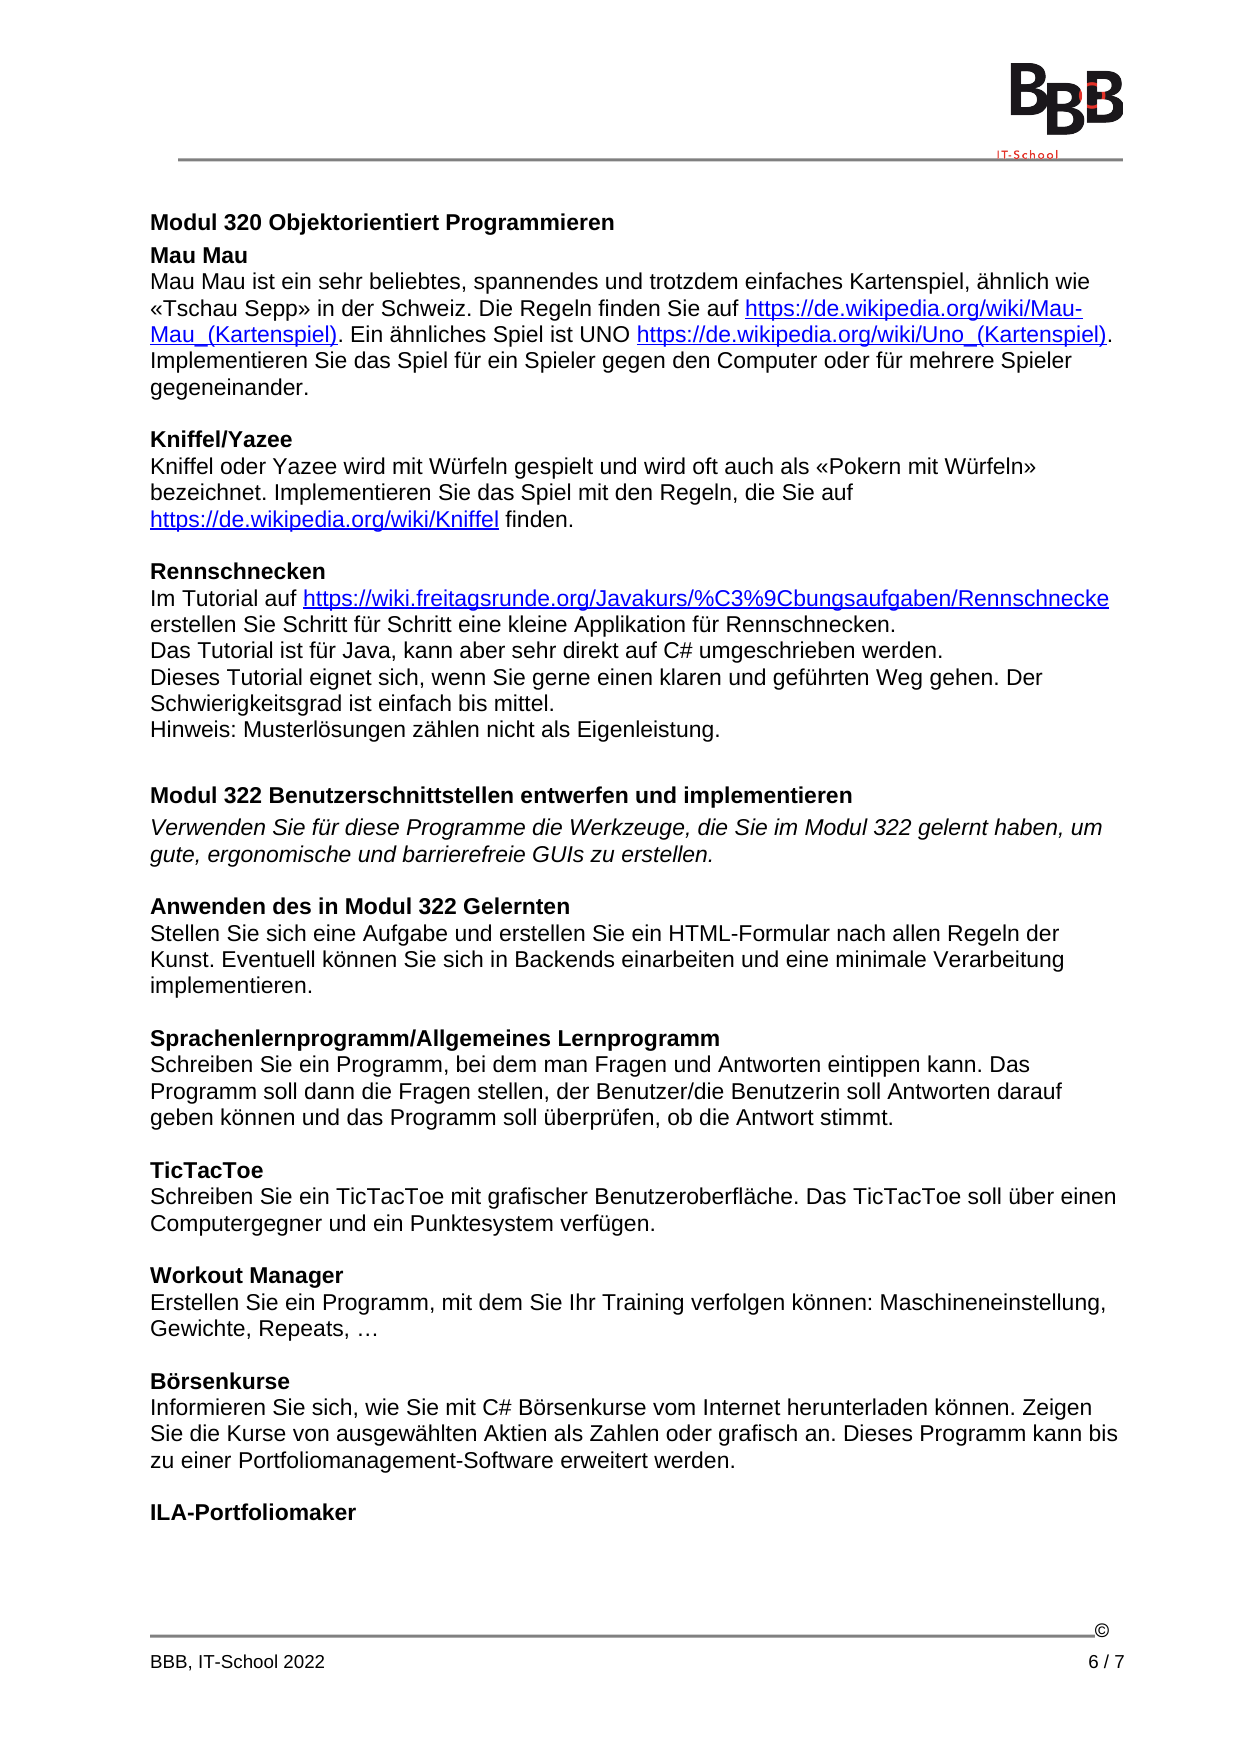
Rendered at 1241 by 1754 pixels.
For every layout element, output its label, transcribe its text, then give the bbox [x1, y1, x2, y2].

subtitle Modul 322 Benutzerschnittstellen entwerfen und implementieren [150, 782, 1123, 808]
text Stellen Sie sich eine Aufgabe und erstellen Sie ein HTML-Formular nach allen Regeln der Kunst. Eventuell können Sie sich in Backends einarbeiten und eine minimale Verarbeitung implementieren. [150, 919, 1123, 999]
text TicTacToe [150, 1157, 1123, 1183]
text Workout Manager [150, 1262, 1123, 1288]
text Dieses Tutorial eignet sich, wenn Sie gerne einen klaren und geführten Weg gehen. Der Schwierigkeitsgrad ist einfach bis mittel. [150, 664, 1123, 716]
text Mau Mau ist ein sehr beliebtes, spannendes und trotzdem einfaches Kartenspiel, ähnlich wie «Tschau Sepp» in der Schweiz. Die Regeln finden Sie auf https://de.wikipedia.org/wiki/Mau-Mau_(Kartenspiel). Ein ähnliches Spiel ist UNO https://de.wikipedia.org/wiki/Uno_(Kartenspiel). Implementieren Sie das Spiel für ein Spieler gegen den Computer oder für mehrere Spieler gegeneinander. [150, 268, 1123, 400]
text Erstellen Sie ein Programm, mit dem Sie Ihr Training verfolgen können: Maschineneinstellung, Gewichte, Repeats, … [150, 1288, 1123, 1341]
text Anwenden des in Modul 322 Gelernten [150, 893, 1123, 919]
text ILA-Portfoliomaker [150, 1499, 1123, 1526]
text Das Tutorial ist für Java, kann aber sehr direkt auf C# umgeschrieben werden. [150, 637, 1123, 664]
text Börsenkurse [150, 1368, 1123, 1394]
text Kniffel oder Yazee wird mit Würfeln gespielt und wird oft auch als «Pokern mit Würfeln» bezeichnet. Implementieren Sie das Spiel mit den Regeln, die Sie auf https://de.wikipedia.org/wiki/Kniffel finden. [150, 453, 1123, 532]
subtitle Modul 320 Objektorientiert Programmieren [150, 209, 1123, 236]
text Schreiben Sie ein Programm, bei dem man Fragen und Antworten eintippen kann. Das Programm soll dann die Fragen stellen, der Benutzer/die Benutzerin soll Antworten darauf geben können und das Programm soll überprüfen, ob die Antwort stimmt. [150, 1051, 1123, 1130]
text Im Tutorial auf https://wiki.freitagsrunde.org/Javakurs/%C3%9Cbungsaufgaben/Rennschnecke erstellen Sie Schritt für Schritt eine kleine Applikation für Rennschnecken. [150, 584, 1123, 637]
text Schreiben Sie ein TicTacToe mit grafischer Benutzeroberfläche. Das TicTacToe soll über einen Computergegner und ein Punktesystem verfügen. [150, 1183, 1123, 1236]
text Sprachenlernprogramm/Allgemeines Lernprogramm [150, 1025, 1123, 1051]
text Hinweis: Musterlösungen zählen nicht als Eigenleistung. [150, 716, 1123, 743]
text Mau Mau [150, 242, 1123, 268]
text Rennschnecken [150, 558, 1123, 584]
text Kniffel/Yazee [150, 426, 1123, 453]
text Informieren Sie sich, wie Sie mit C# Börsenkurse vom Internet herunterladen können. Zeigen Sie die Kurse von ausgewählten Aktien als Zahlen oder grafisch an. Dieses Programm kann bis zu einer Portfoliomanagement-Software erweitert werden. [150, 1394, 1123, 1473]
picture [997, 63, 1123, 159]
text Verwenden Sie für diese Programme die Werkzeuge, die Sie im Modul 322 gelernt haben, um gute, ergonomische und barrierefreie GUIs zu erstellen. [150, 814, 1123, 867]
